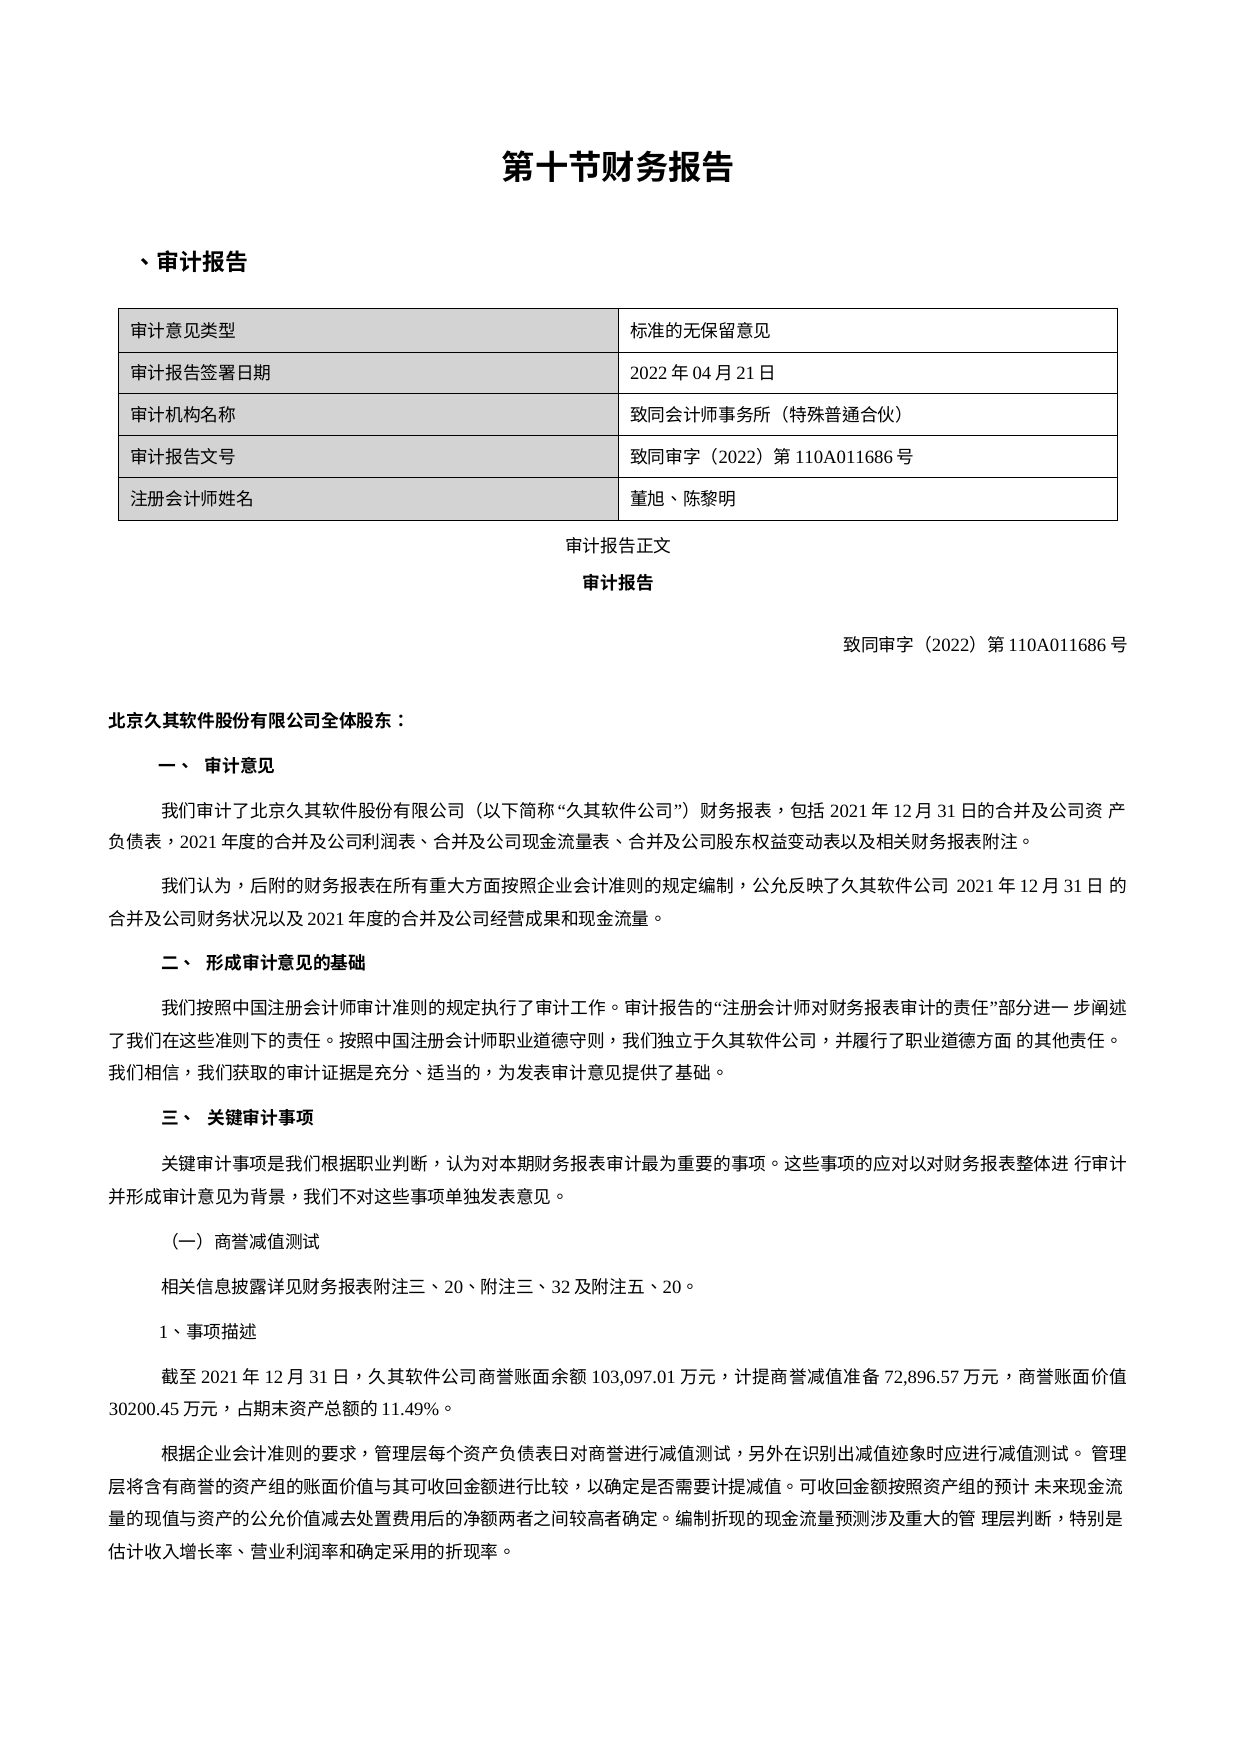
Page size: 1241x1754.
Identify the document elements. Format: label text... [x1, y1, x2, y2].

text 审计报告正文 [109, 534, 1127, 558]
text 关键审计事项是我们根据职业判断，认为对本期财务报表审计最为重要的事项。这些事项的应对以对财务报表整体进 行审计并形成审计意见为背景，我们不对这些事项单独发表意见。 [109, 1144, 1127, 1210]
text 一、 审计意见 [109, 747, 1127, 779]
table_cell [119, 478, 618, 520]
text 我们认为，后附的财务报表在所有重大方面按照企业会计准则的规定编制，公允反映了久其软件公司2021年12月31日 的合并及公司财务状况以及2021年度的合并及公司经营成果和现金流量。 [109, 867, 1127, 931]
text 根据企业会计准则的要求，管理层每个资产负债表日对商誉进行减值测试，另外在识别出减值迹象时应进行减值测试。 管理层将含有商誉的资产组的账面价值与其可收回金额进行比较，以确定是否需要计提减值。可收回金额按照资产组的预计 未来现金流量的现值与资产的公允价值减去处置费用后的净额两者之间较高者确定。编制折现的现金流量预测涉及重大的管 理层判断，特别是估计收入增长率、营业利润率和确定采用的折现率。 [109, 1435, 1127, 1565]
subtitle 第十节财务报告 [109, 144, 1127, 189]
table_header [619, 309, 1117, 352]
text （一）商誉减值测试 [109, 1222, 1127, 1255]
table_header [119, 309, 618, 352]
subtitle 、审计报告 [109, 246, 1127, 277]
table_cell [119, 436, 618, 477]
text 审计报告 [109, 570, 1127, 594]
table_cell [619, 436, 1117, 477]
text 截至2021年12月31日，久其软件公司商誉账面余额103,097.01万元，计提商誉减值准备72,896.57万元，商誉账面价值 30200.45万元，占期末资产总额的11.49%。 [109, 1357, 1127, 1422]
text 致同审字（2022）第110A011686号 [109, 626, 1127, 658]
text 北京久其软件股份有限公司全体股东： [109, 702, 1127, 734]
text 我们审计了北京久其软件股份有限公司（以下简称“久其软件公司”）财务报表，包括2021年12月31日的合并及公司资 产负债表，2021年度的合并及公司利润表、合并及公司现金流量表、合并及公司股东权益变动表以及相关财务报表附注。 [109, 792, 1127, 855]
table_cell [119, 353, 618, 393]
text 相关信息披露详见财务报表附注三、20、附注三、32及附注五、20。 [109, 1267, 1127, 1300]
text 我们按照中国注册会计师审计准则的规定执行了审计工作。审计报告的“注册会计师对财务报表审计的责任”部分进一 步阐述了我们在这些准则下的责任。按照中国注册会计师职业道德守则，我们独立于久其软件公司，并履行了职业道德方面 的其他责任。我们相信，我们获取的审计证据是充分、适当的，为发表审计意见提供了基础。 [109, 989, 1127, 1086]
text 二、 形成审计意见的基础 [109, 944, 1127, 976]
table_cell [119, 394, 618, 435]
text 三、 关键审计事项 [109, 1099, 1127, 1131]
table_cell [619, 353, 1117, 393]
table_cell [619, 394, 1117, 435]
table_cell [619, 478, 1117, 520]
text 1、事项描述 [109, 1312, 1127, 1345]
